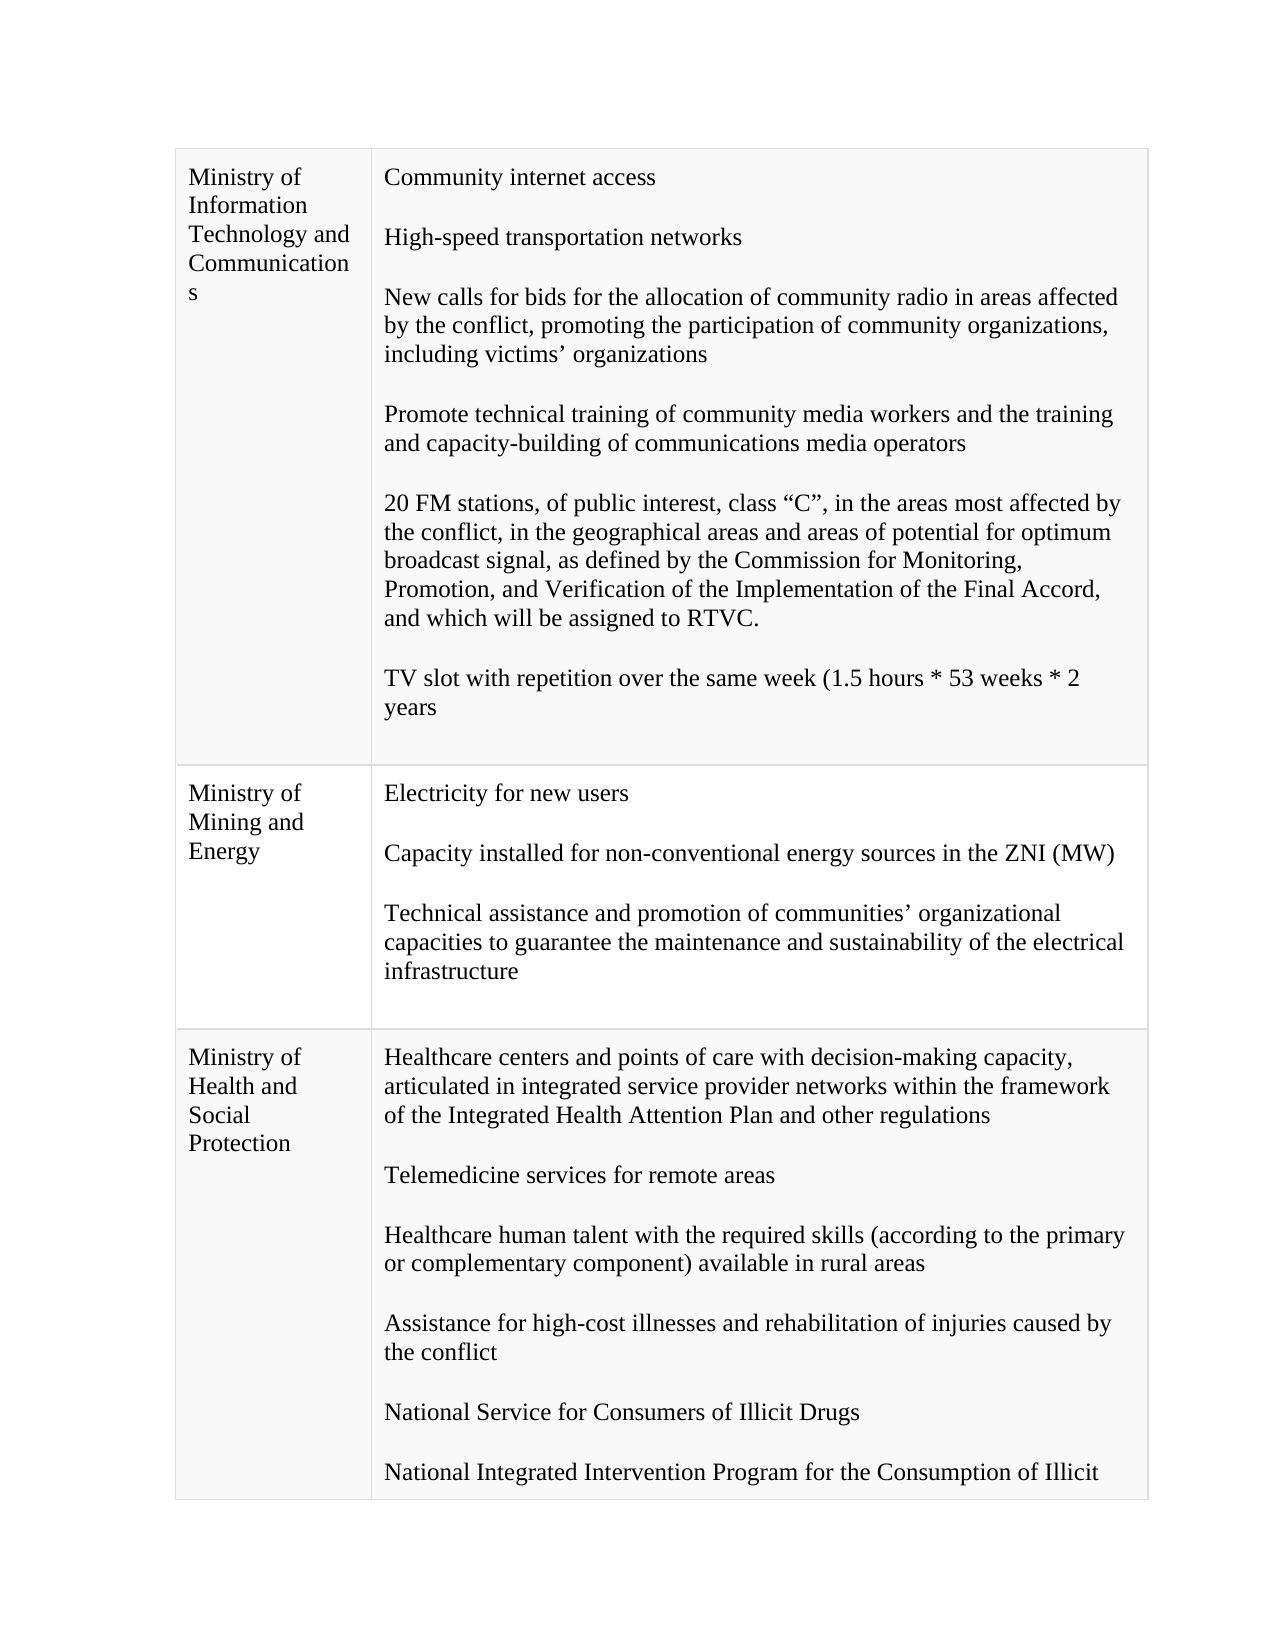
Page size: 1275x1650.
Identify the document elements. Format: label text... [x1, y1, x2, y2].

table_cell Electricity for new users Capacity installed for non-conventional energy sources in the ZNI (MW) Technical assistance and promotion of communities’ organizational capacities to guarantee the maintenance and sustainability of the electrical infrastructure [372, 766, 1147, 1028]
table_cell Ministry of Information Technology and Communications [176, 149, 371, 764]
table_cell Ministry of Mining and Energy [176, 765, 371, 1028]
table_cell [372, 1030, 1147, 1498]
table_cell Community internet access High-speed transportation networks New calls for bids for the allocation of community radio in areas affected by the conflict, promoting the participation of community organizations, including victims’ organizations Promote technical training of community media workers and the training and capacity-building of communications media operators 20 FM stations, of public interest, class “C”, in the areas most affected by the conflict, in the geographical areas and areas of potential for optimum broadcast signal, as defined by the Commission for Monitoring, Promotion, and Verification of the Implementation of the Final Accord, and which will be assigned to RTVC. TV slot with repetition over the same week (1.5 hours * 53 weeks * 2 years [372, 149, 1147, 764]
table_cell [176, 1029, 371, 1498]
